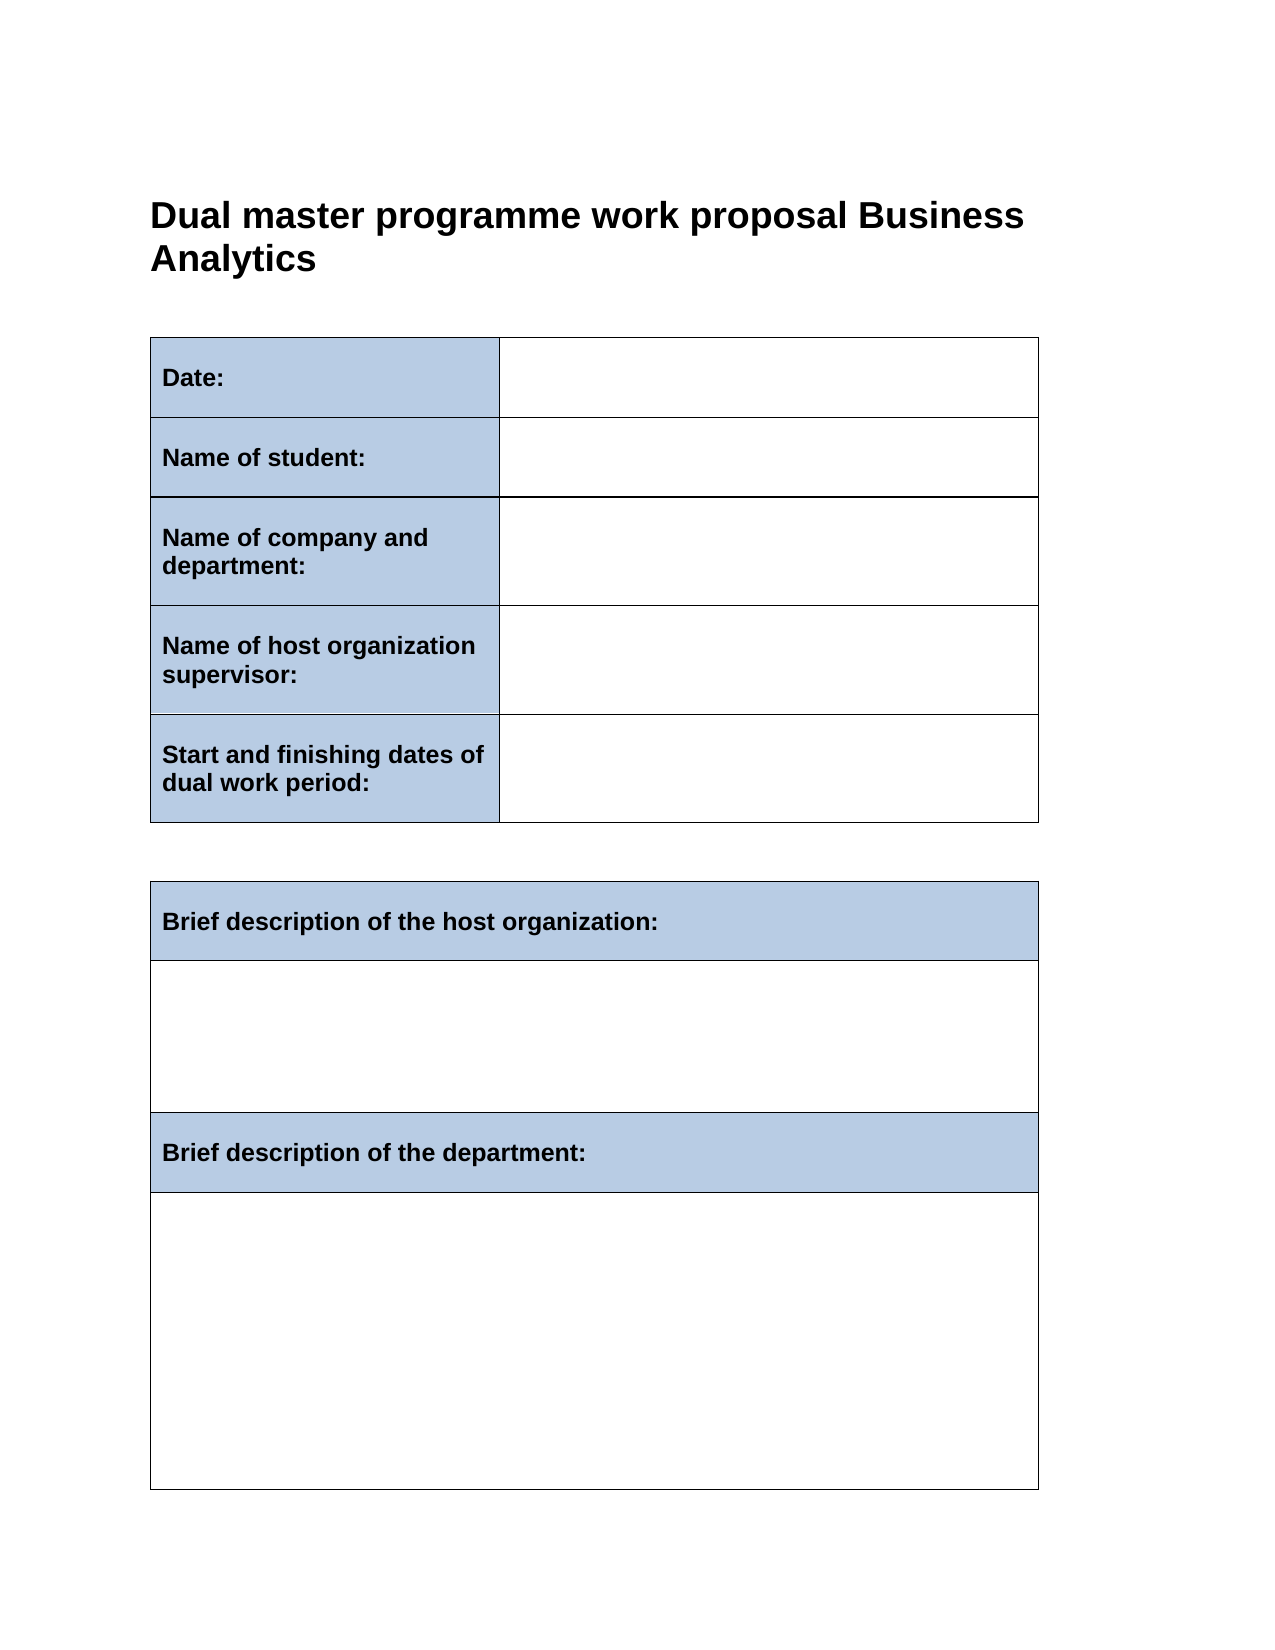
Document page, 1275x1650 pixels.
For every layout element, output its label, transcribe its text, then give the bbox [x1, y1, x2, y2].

table_cell Name of host organization supervisor: [151, 606, 499, 713]
table_cell [500, 498, 1038, 605]
table_cell [500, 418, 1038, 496]
table_cell [500, 606, 1038, 713]
table_cell Name of company and department: [151, 498, 499, 605]
table_cell [151, 961, 1038, 1112]
table_cell [151, 1193, 1038, 1489]
table_cell Name of student: [151, 418, 499, 496]
table_cell Start and finishing dates of dual work period: [151, 715, 499, 822]
table_cell Brief description of the department: [151, 1113, 1038, 1192]
table_header Brief description of the host organization: [151, 882, 1038, 960]
text Dual master programme work proposal Business Analytics [150, 193, 1125, 279]
table_cell [500, 715, 1038, 822]
table_header [500, 338, 1038, 417]
table_header Date: [151, 338, 499, 417]
